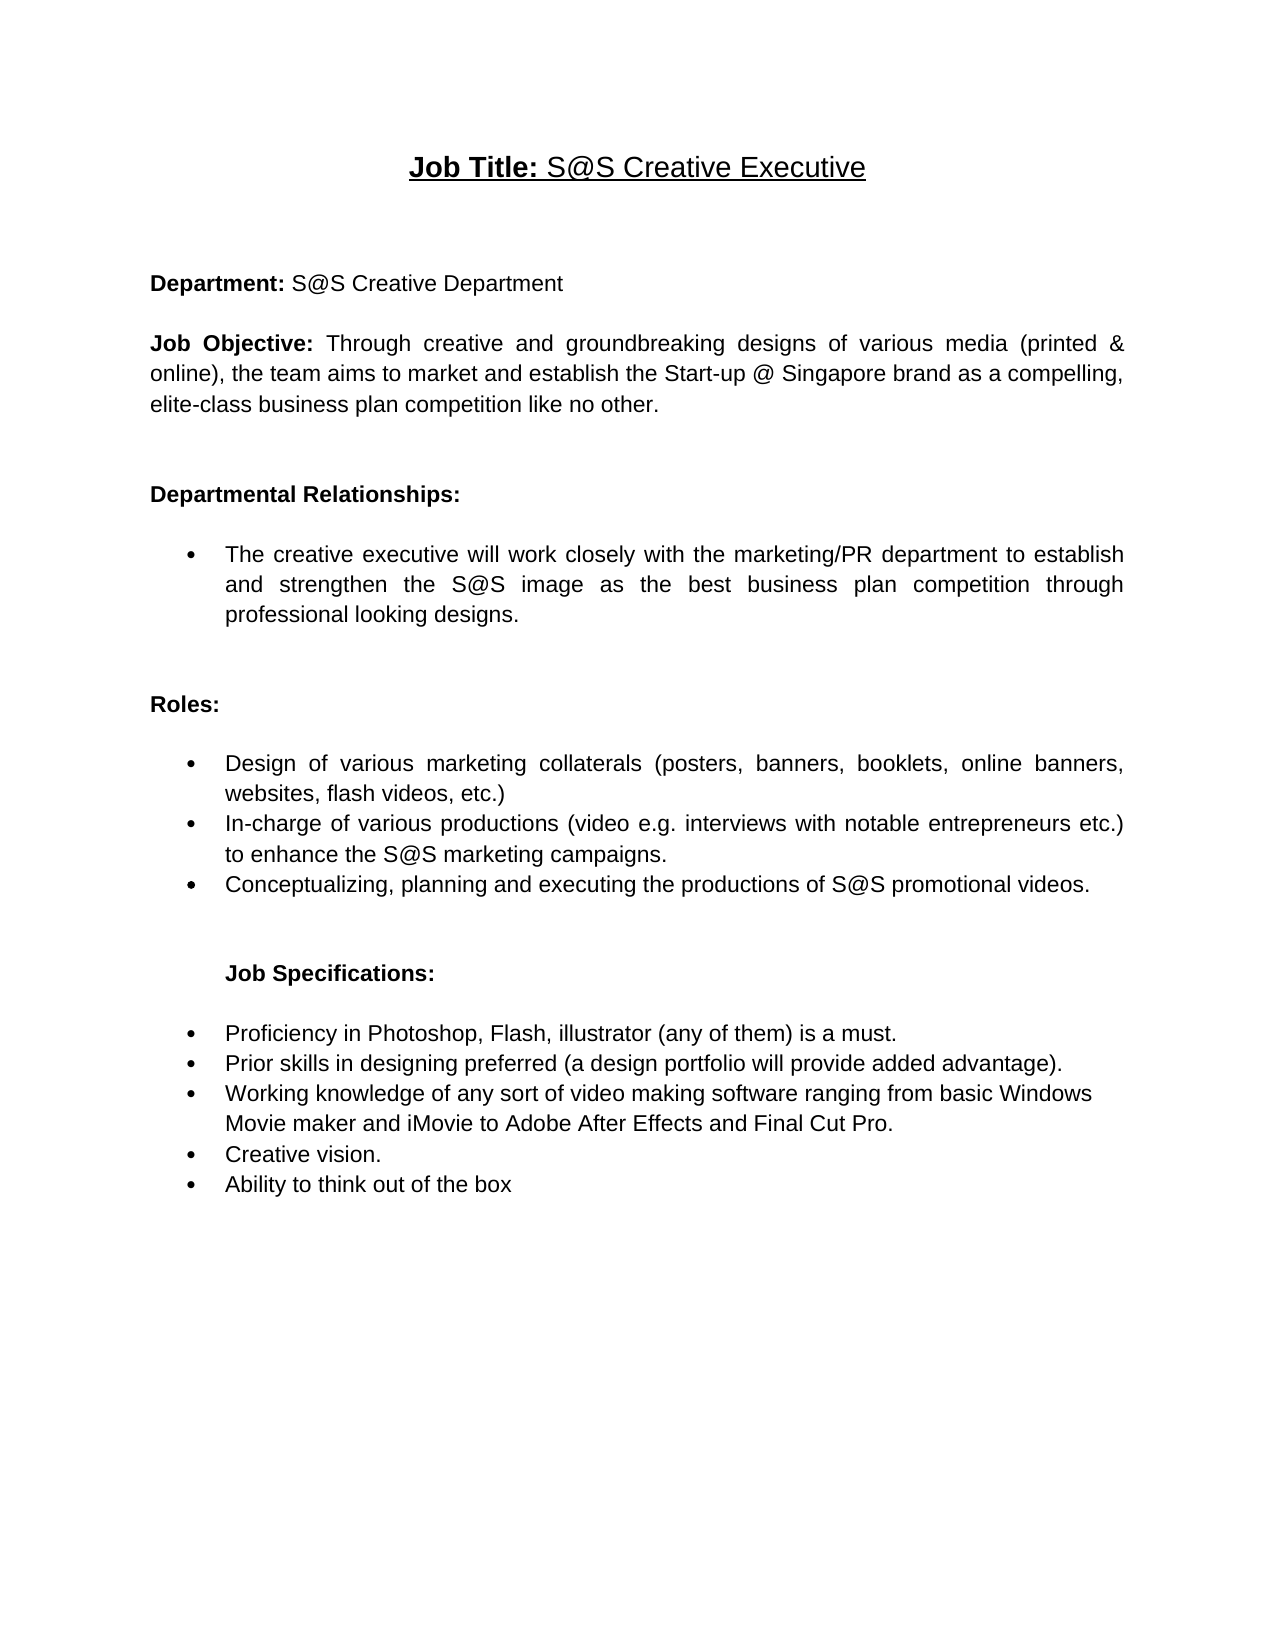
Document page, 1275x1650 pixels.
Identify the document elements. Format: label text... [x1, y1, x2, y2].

text Department: S@S Creative Department [150, 209, 1125, 296]
text Departmental Relationships: [150, 421, 1125, 508]
list Conceptualizing, planning and executing the productions of S@S promotional videos. [187, 871, 1125, 897]
list Working knowledge of any sort of video making software ranging from basic Windows Movie maker and iMovie to Adobe After Effects and Final Cut Pro. [187, 1080, 1125, 1137]
list Design of various marketing collaterals (posters, banners, booklets, online banners, websites, flash videos, etc.) [187, 750, 1125, 807]
list Creative vision. [187, 1141, 1125, 1167]
text Roles: [150, 660, 1125, 717]
text Job Objective: Through creative and groundbreaking designs of various media (printed & online), the team aims to market and establish the Start-up @ Singapore brand as a compelling, elite-class business plan competition like no other. [150, 300, 1125, 417]
text Job Title: S@S Creative Executive [150, 150, 1125, 183]
list In-charge of various productions (video e.g. interviews with notable entrepreneurs etc.) to enhance the S@S marketing campaigns. [187, 810, 1125, 867]
list Proficiency in Photoshop, Flash, illustrator (any of them) is a must. [187, 1020, 1125, 1046]
list The creative executive will work closely with the marketing/PR department to establish and strengthen the S@S image as the best business plan competition through professional looking designs. [187, 541, 1125, 627]
text Job Specifications: [225, 930, 1125, 987]
list Prior skills in designing preferred (a design portfolio will provide added advantage). [187, 1050, 1125, 1076]
list Ability to think out of the box [187, 1171, 1125, 1197]
